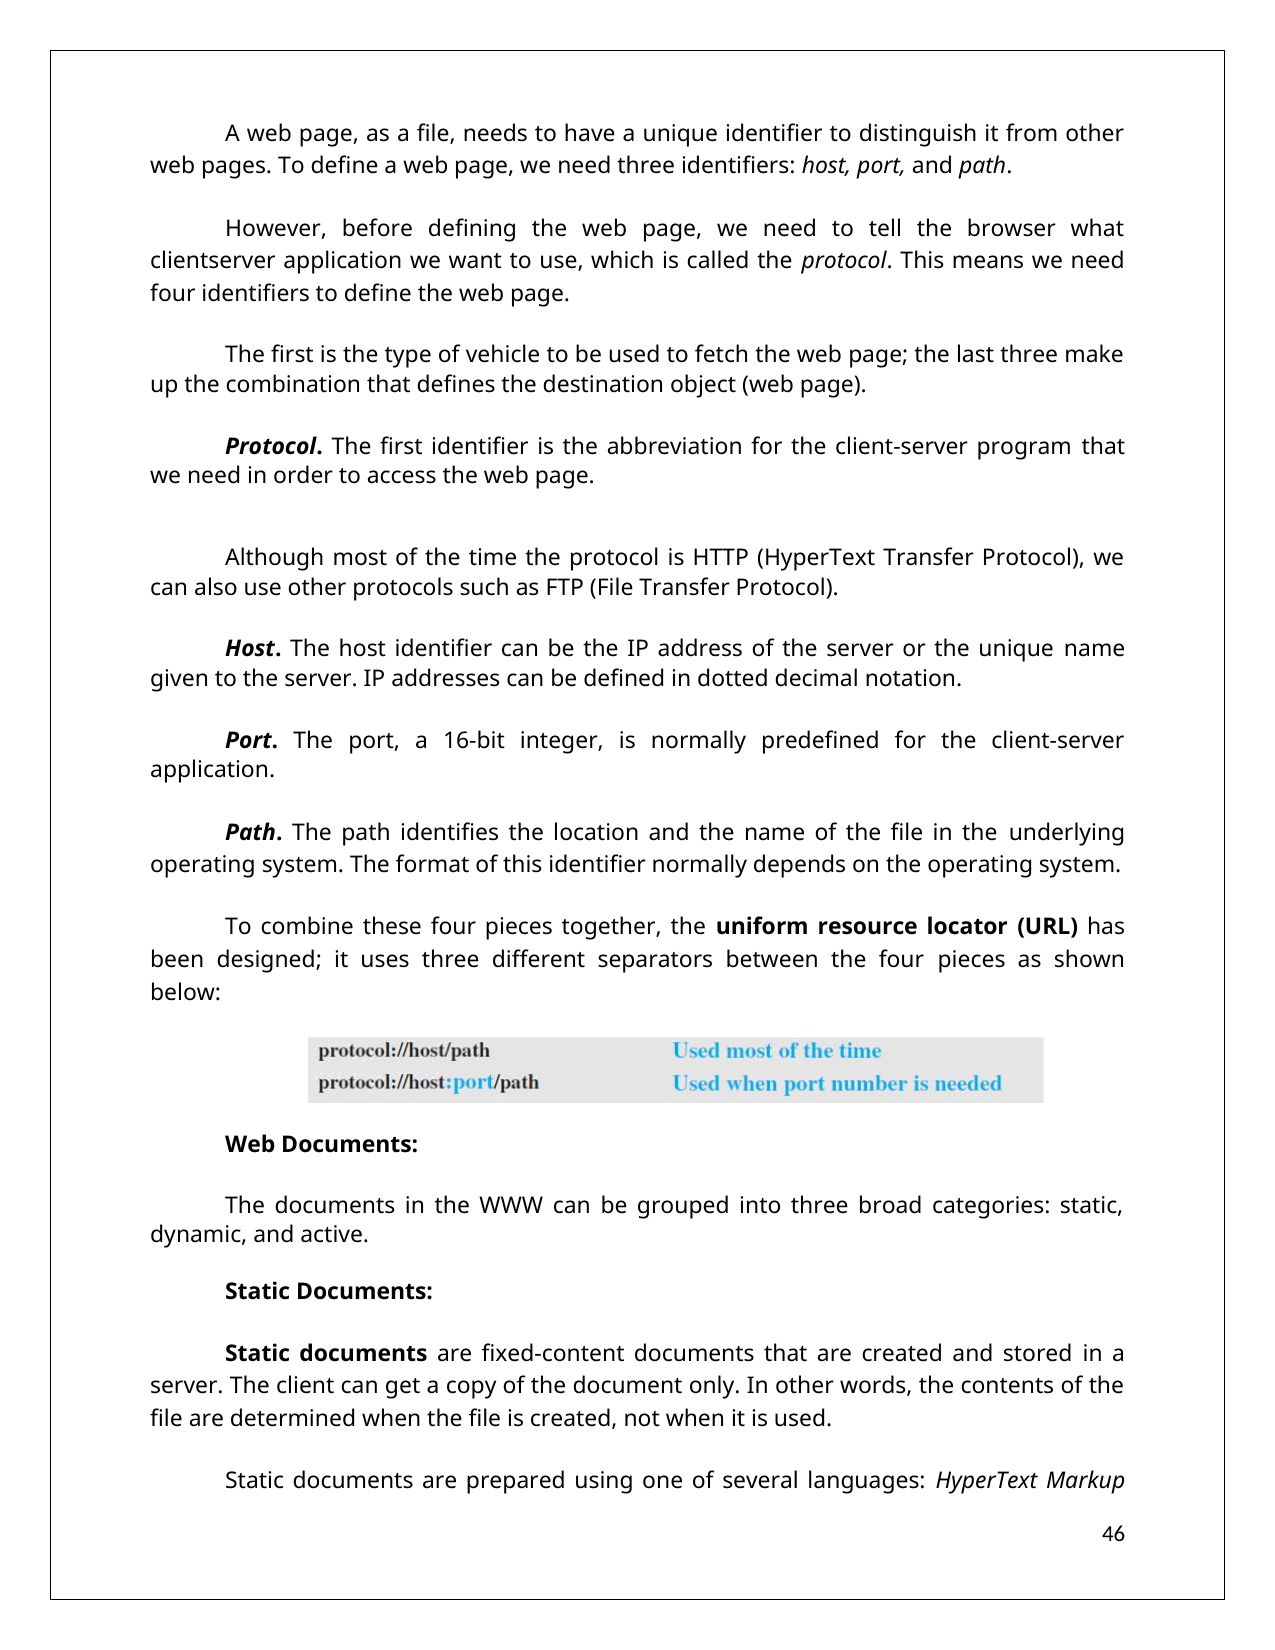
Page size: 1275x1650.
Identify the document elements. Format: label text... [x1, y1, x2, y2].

text Static documents are fixed-content documents that are created and stored in a server. The client can get a copy of the document only. In other words, the contents of the file are determined when the file is created, not when it is used. [150, 1336, 1125, 1433]
text Web Documents: [225, 1127, 1125, 1158]
text Although most of the time the protocol is HTTP (HyperText Transfer Protocol), we can also use other protocols such as FTP (File Transfer Protocol). [150, 541, 1125, 602]
text Port. The port, a 16-bit integer, is normally predefined for the client-server application. [150, 724, 1125, 784]
text However, before defining the web page, we need to tell the browser what clientserver application we want to use, which is called the protocol. This means we need four identifiers to define the web page. [150, 212, 1125, 308]
text Host. The host identifier can be the IP address of the server or the unique name given to the server. IP addresses can be defined in dotted decimal notation. [150, 632, 1125, 693]
text The documents in the WWW can be grouped into three broad categories: static, dynamic, and active. [150, 1189, 1125, 1249]
text Path. The path identifies the location and the name of the file in the underlying operating system. The format of this identifier normally depends on the operating system. [150, 815, 1125, 879]
text Protocol. The first identifier is the abbreviation for the client-server program that we need in order to access the web page. [150, 430, 1125, 491]
text The first is the type of vehicle to be used to fetch the web page; the last three make up the combination that defines the destination object (web page). [150, 338, 1125, 399]
picture [307, 1032, 1044, 1103]
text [150, 1463, 1125, 1495]
text To combine these four pieces together, the uniform resource locator (URL) has been designed; it uses three different separators between the four pieces as shown below: [150, 910, 1125, 1007]
text A web page, as a file, needs to have a unique identifier to distinguish it from other web pages. To define a web page, we need three identifiers: host, port, and path. [150, 117, 1125, 181]
text Static Documents: [225, 1275, 1125, 1306]
